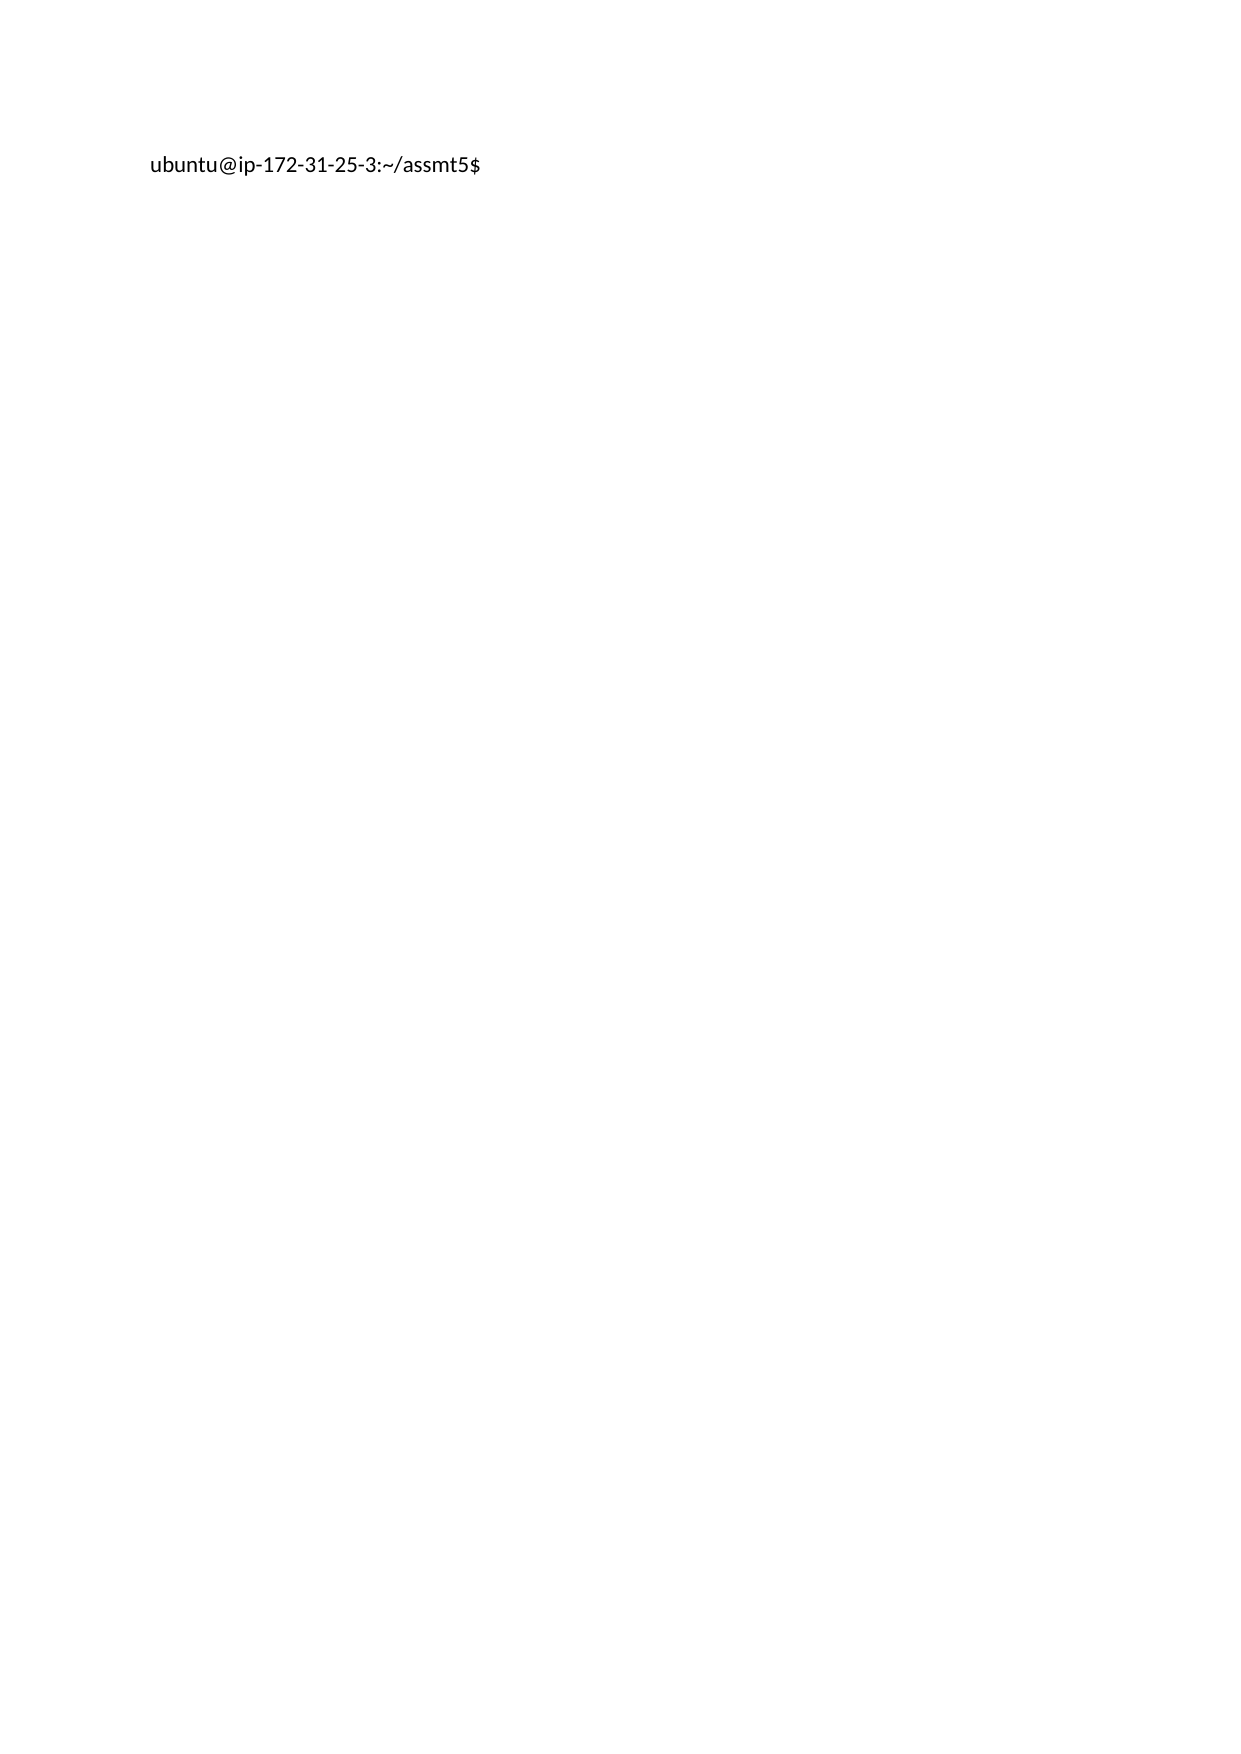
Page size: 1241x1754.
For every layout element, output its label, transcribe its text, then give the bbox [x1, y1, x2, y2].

text ubuntu@ip-172-31-25-3:~/assmt5$ [150, 150, 1090, 178]
